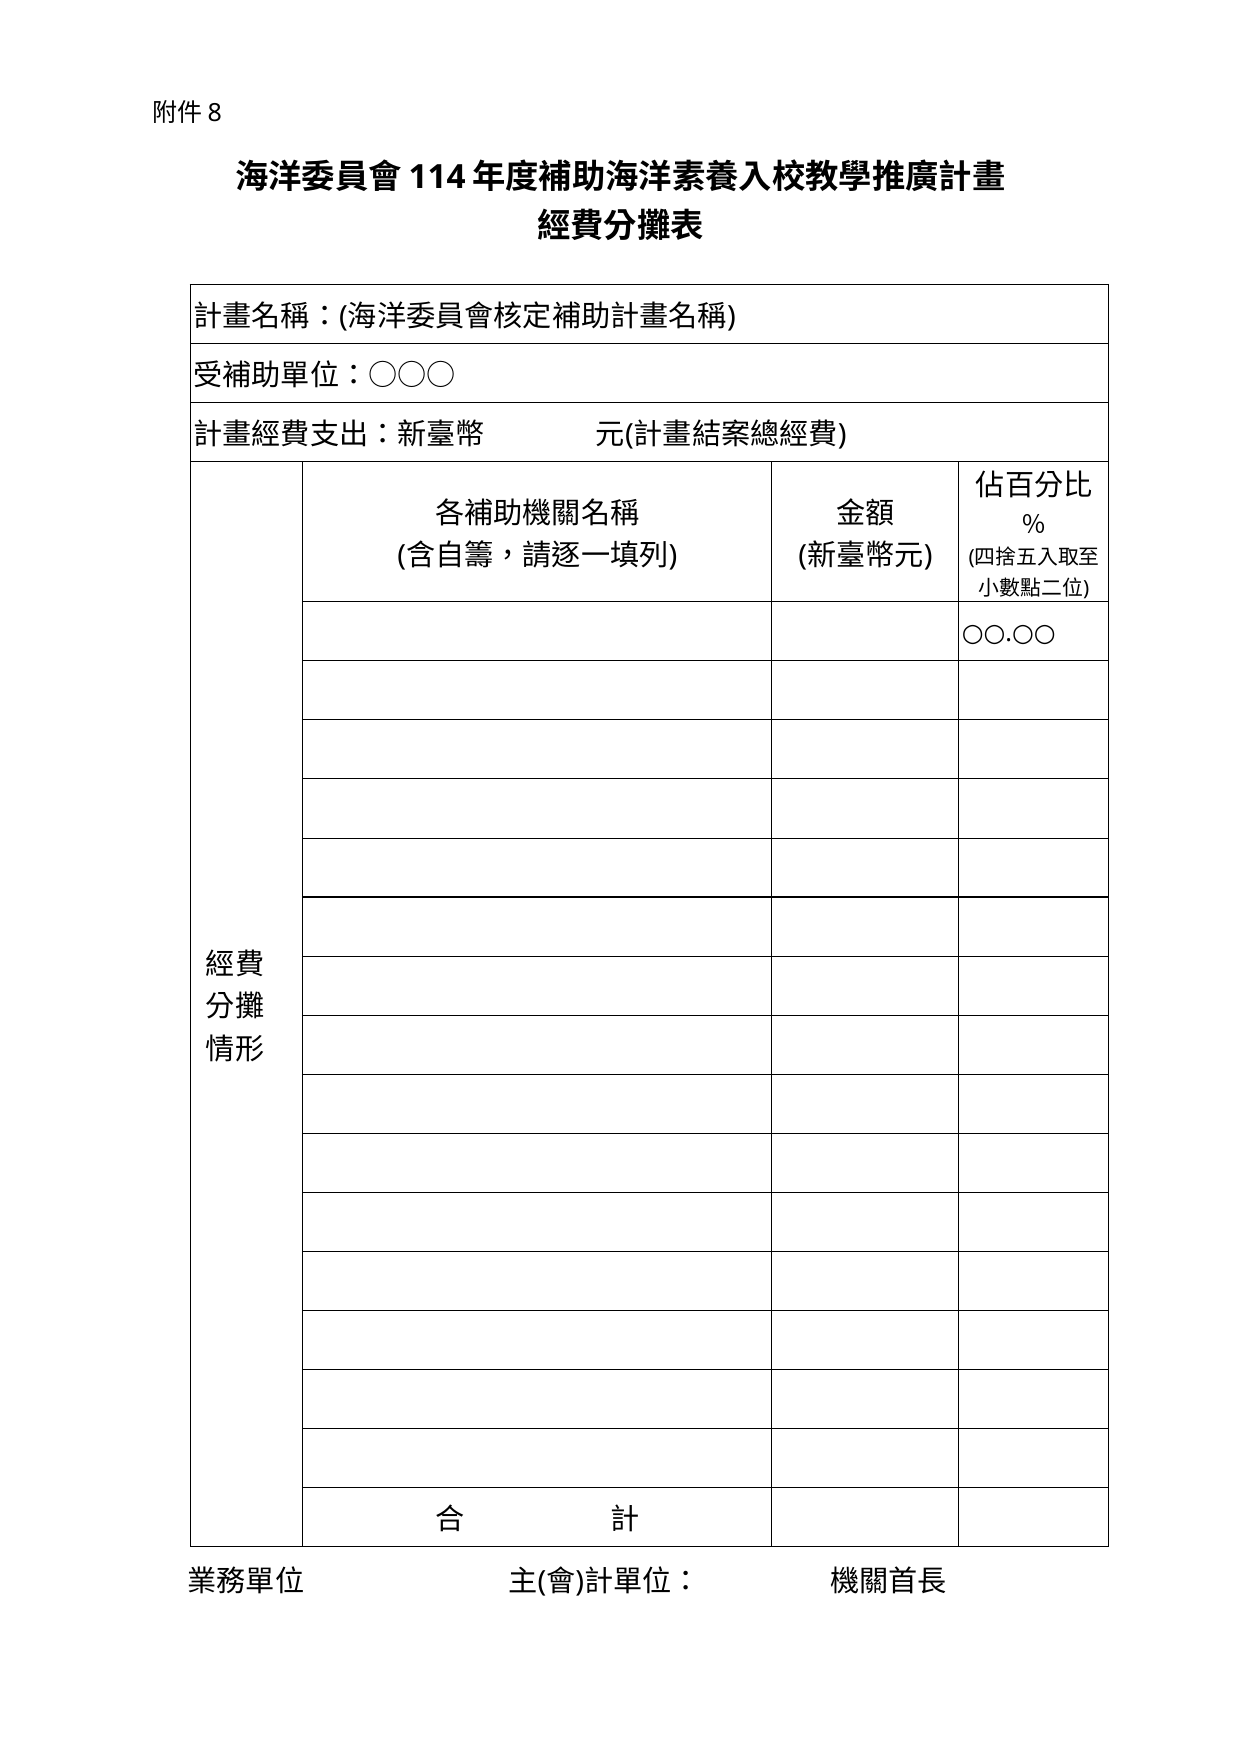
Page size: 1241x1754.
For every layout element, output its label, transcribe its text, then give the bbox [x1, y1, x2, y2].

table_cell [303, 957, 771, 1014]
text 海洋委員會114年度補助海洋素養入校教學推廣計畫 [187, 150, 1053, 199]
table_cell [303, 1016, 771, 1074]
table_cell [303, 1252, 771, 1310]
table_cell [772, 1311, 958, 1369]
text 業務單位 主(會)計單位： 機關首長 [187, 1547, 1053, 1610]
table_cell [959, 1193, 1108, 1251]
table_cell 佔百分比 ％ (四捨五入取至小數點二位) [959, 462, 1108, 601]
table_cell [959, 839, 1108, 896]
table_cell 金額 (新臺幣元) [772, 462, 958, 601]
table_cell 受補助單位：○○○ [191, 344, 1108, 402]
table_cell [959, 957, 1108, 1014]
table_cell [772, 839, 958, 896]
table_cell [303, 779, 771, 837]
table_cell [772, 1016, 958, 1074]
table_cell [303, 1370, 771, 1428]
table_cell [959, 720, 1108, 778]
table_cell [959, 1488, 1108, 1546]
table_cell [772, 1134, 958, 1192]
table_cell [772, 779, 958, 837]
table_cell [772, 1252, 958, 1310]
table_cell [772, 720, 958, 778]
table_cell [303, 1134, 771, 1192]
table_header 計畫名稱：(海洋委員會核定補助計畫名稱) [191, 285, 1108, 343]
table_cell [959, 1370, 1108, 1428]
table_cell [959, 1016, 1108, 1074]
table_cell 各補助機關名稱 (含自籌，請逐一填列) [303, 462, 771, 601]
table_cell [959, 661, 1108, 719]
table_cell [959, 1134, 1108, 1192]
table_cell [772, 602, 958, 660]
table_cell [959, 898, 1108, 956]
table_cell [959, 1252, 1108, 1310]
table_cell [959, 779, 1108, 837]
table_cell ○○.○○ [959, 602, 1108, 660]
table_cell 合 計 [303, 1488, 771, 1546]
table_cell [303, 661, 771, 719]
table_cell [959, 1429, 1108, 1487]
table_cell [772, 1193, 958, 1251]
table_cell [772, 1429, 958, 1487]
table_cell [303, 898, 771, 956]
table_cell [303, 602, 771, 660]
table_cell [303, 720, 771, 778]
table_cell [303, 1311, 771, 1369]
table_cell [772, 898, 958, 956]
table_cell [303, 1075, 771, 1133]
table_cell [772, 661, 958, 719]
table_cell 計畫經費支出：新臺幣 元(計畫結案總經費) [191, 403, 1108, 461]
table_cell 經費分攤情形 [191, 462, 302, 1546]
table_cell [772, 1370, 958, 1428]
table_cell [772, 1075, 958, 1133]
table_cell [303, 1429, 771, 1487]
table_cell [303, 839, 771, 896]
table_cell [772, 957, 958, 1014]
table_cell [772, 1488, 958, 1546]
text 經費分攤表 [187, 199, 1053, 247]
table_cell [959, 1075, 1108, 1133]
table_cell [303, 1193, 771, 1251]
table_cell [959, 1311, 1108, 1369]
